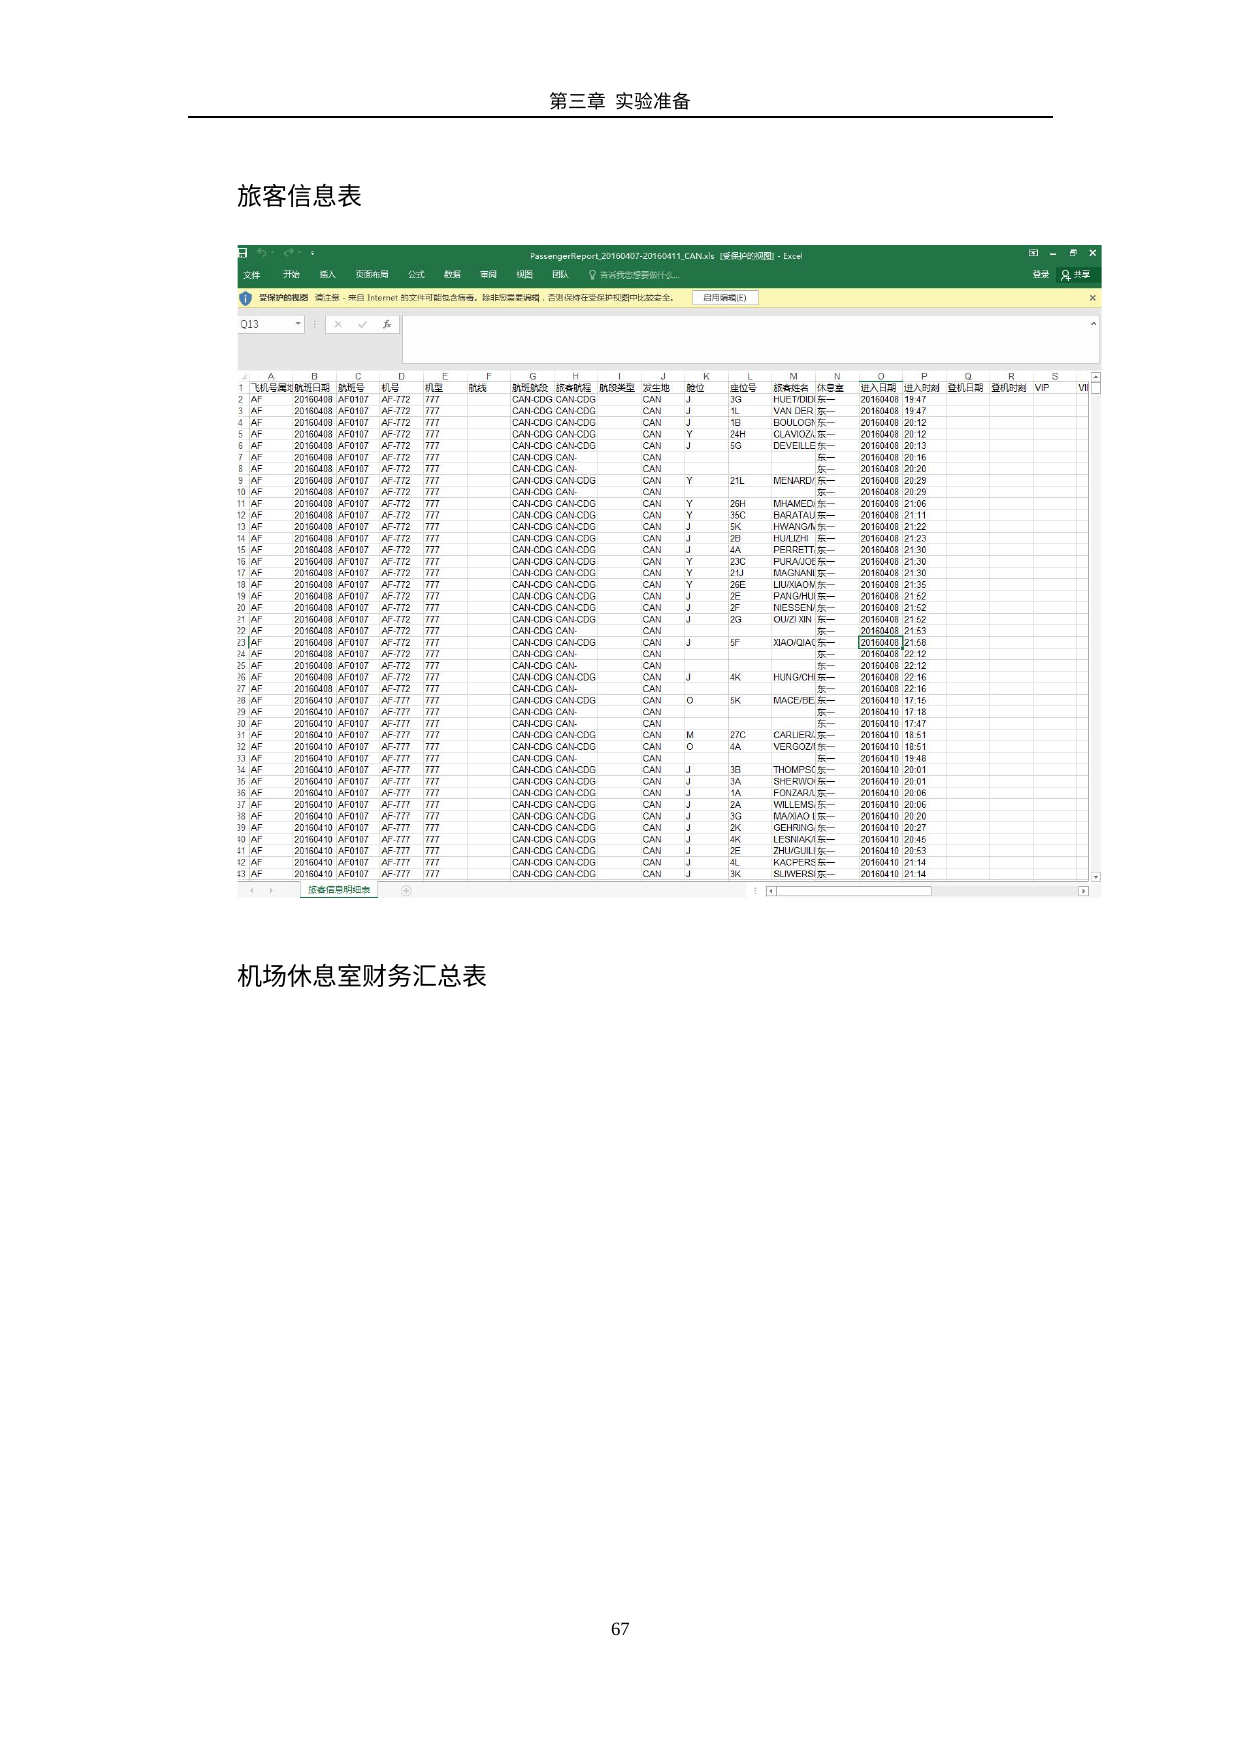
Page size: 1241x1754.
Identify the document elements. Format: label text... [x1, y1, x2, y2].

text 旅客信息表 [187, 162, 1053, 227]
picture [237, 245, 1102, 898]
text 机场休息室财务汇总表 [187, 942, 1053, 1007]
